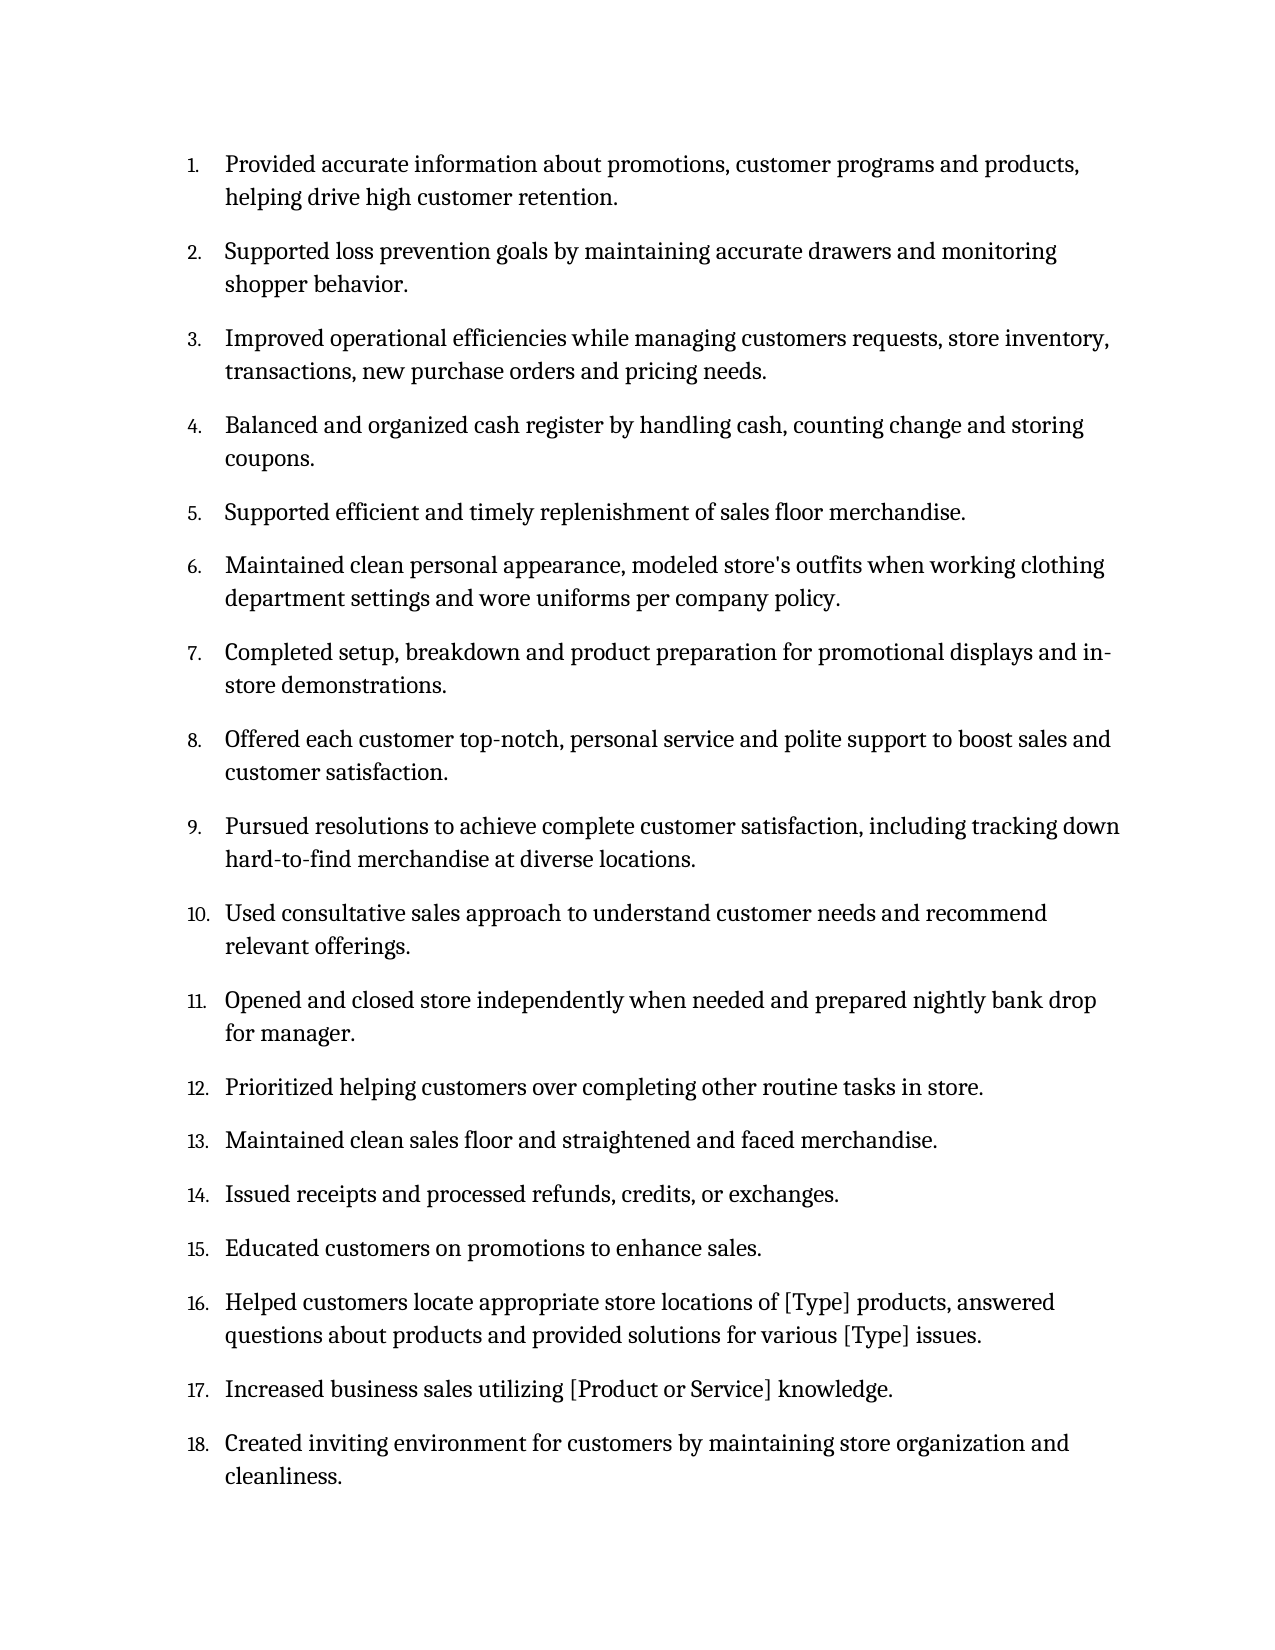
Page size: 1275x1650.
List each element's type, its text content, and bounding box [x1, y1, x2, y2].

list Prioritized helping customers over completing other routine tasks in store. [187, 1073, 1125, 1101]
list Improved operational efficiencies while managing customers requests, store inventory, transactions, new purchase orders and pricing needs. [187, 324, 1125, 386]
list Maintained clean personal appearance, modeled store's outfits when working clothing department settings and wore uniforms per company policy. [187, 551, 1125, 613]
list Balanced and organized cash register by handling cash, counting change and storing coupons. [187, 411, 1125, 472]
list Maintained clean sales floor and straightened and faced merchandise. [187, 1126, 1125, 1155]
list Offered each customer top-notch, personal service and polite support to boost sales and customer satisfaction. [187, 725, 1125, 787]
list Educated customers on promotions to enhance sales. [187, 1234, 1125, 1263]
list Provided accurate information about promotions, customer programs and products, helping drive high customer retention. [187, 150, 1125, 212]
list Used consultative sales approach to understand customer needs and recommend relevant offerings. [187, 899, 1125, 961]
list Opened and closed store independently when needed and prepared nightly bank drop for manager. [187, 986, 1125, 1047]
list Supported efficient and timely replenishment of sales floor merchandise. [187, 497, 1125, 526]
list Issued receipts and processed refunds, credits, or exchanges. [187, 1180, 1125, 1209]
list Created inviting environment for customers by maintaining store organization and cleanliness. [187, 1429, 1125, 1491]
list Completed setup, breakdown and product preparation for promotional displays and in-store demonstrations. [187, 638, 1125, 700]
list Helped customers locate appropriate store locations of [Type] products, answered questions about products and provided solutions for various [Type] issues. [187, 1288, 1125, 1350]
list Supported loss prevention goals by maintaining accurate drawers and monitoring shopper behavior. [187, 237, 1125, 299]
list Increased business sales utilizing [Product or Service] knowledge. [187, 1375, 1125, 1404]
list Pursued resolutions to achieve complete customer satisfaction, including tracking down hard-to-find merchandise at diverse locations. [187, 812, 1125, 874]
